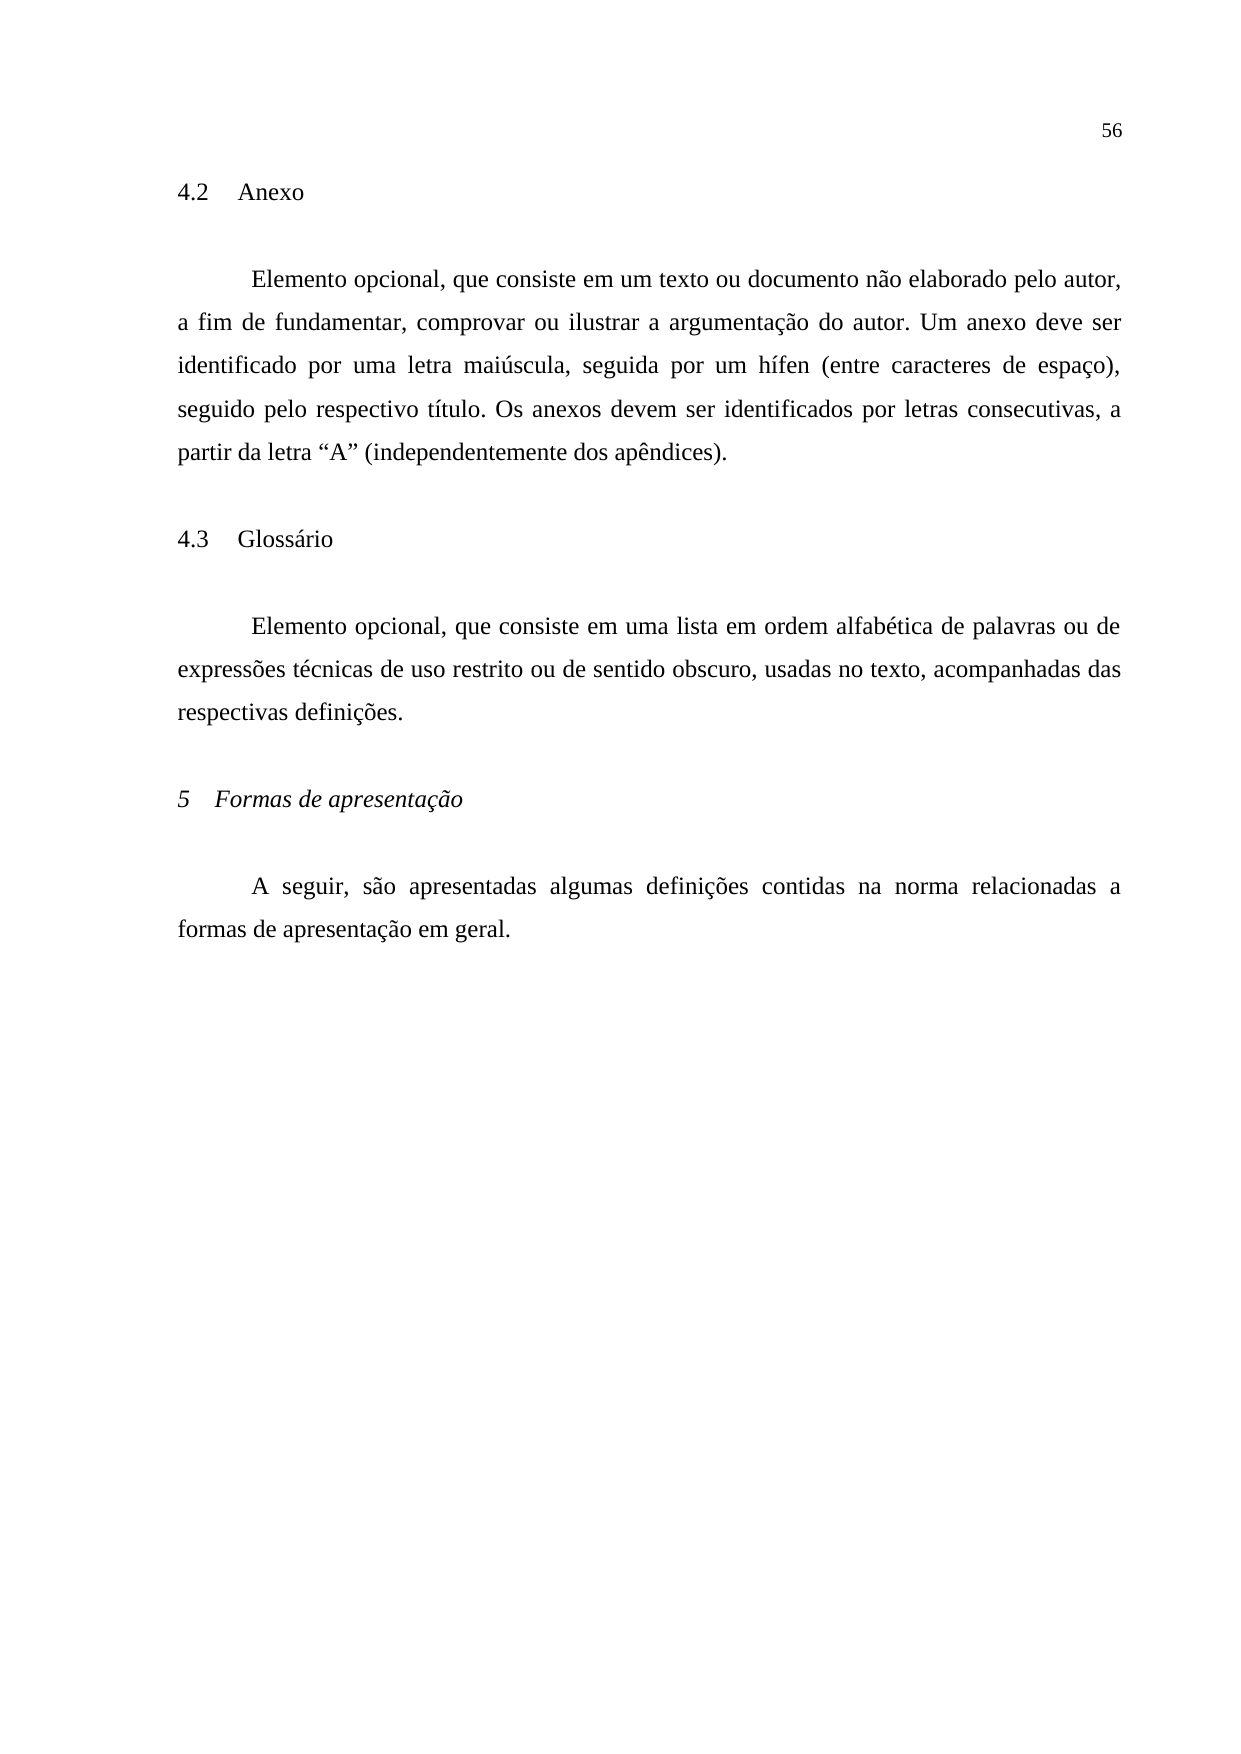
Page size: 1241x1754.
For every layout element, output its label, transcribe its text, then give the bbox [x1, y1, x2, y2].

text Elemento opcional, que consiste em uma lista em ordem alfabética de palavras ou de expressões técnicas de uso restrito ou de sentido obscuro, usadas no texto, acompanhadas das respectivas definições. [177, 611, 1122, 726]
list Formas de apresentação [177, 784, 1122, 813]
text Elemento opcional, que consiste em um texto ou documento não elaborado pelo autor, a fim de fundamentar, comprovar ou ilustrar a argumentação do autor. Um anexo deve ser identificado por uma letra maiúscula, seguida por um hífen (entre caracteres de espaço), seguido pelo respectivo título. Os anexos devem ser identificados por letras consecutivas, a partir da letra “A” (independentemente dos apêndices). [177, 264, 1122, 466]
list Glossário [177, 524, 1122, 552]
text A seguir, são apresentadas algumas definições contidas na norma relacionadas a formas de apresentação em geral. [177, 871, 1122, 943]
list Anexo [177, 177, 1122, 206]
